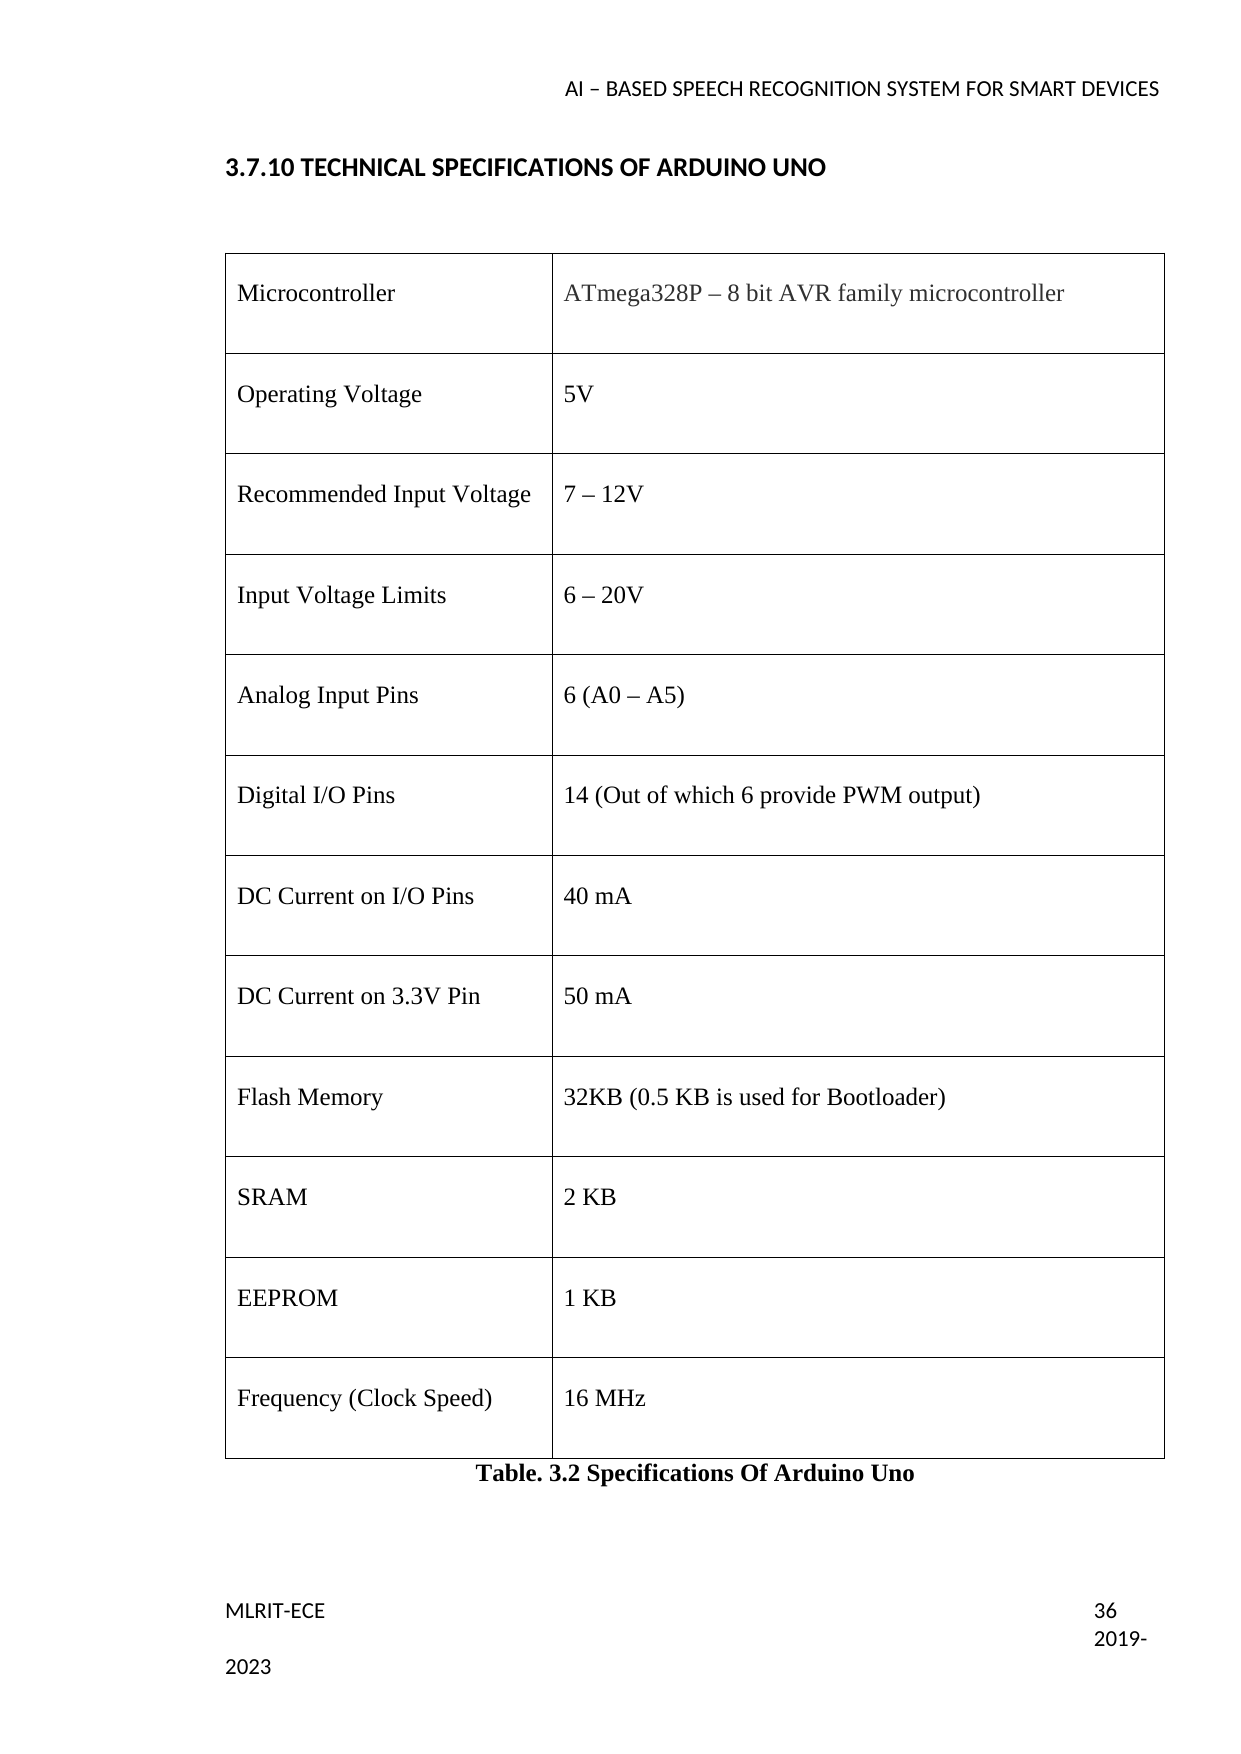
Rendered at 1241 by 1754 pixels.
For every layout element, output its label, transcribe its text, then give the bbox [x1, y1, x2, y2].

table_cell DC Current on 3.3V Pin [226, 956, 552, 1056]
table_cell SRAM [226, 1157, 552, 1257]
table_cell 6 (A0 – A5) [553, 655, 1164, 754]
table_header Microcontroller [226, 254, 552, 353]
table_cell 40 mA [553, 856, 1164, 955]
table_cell 1 KB [553, 1258, 1164, 1357]
table_cell Flash Memory [226, 1057, 552, 1156]
text Table. 3.2 Specifications Of Arduino Uno [225, 1459, 1165, 1487]
table_cell 2 KB [553, 1157, 1164, 1257]
table_cell 32KB (0.5 KB is used for Bootloader) [553, 1057, 1164, 1156]
table_cell 14 (Out of which 6 provide PWM output) [553, 756, 1164, 855]
table_cell 50 mA [553, 956, 1164, 1056]
table_cell Recommended Input Voltage [226, 454, 552, 554]
table_cell 7 – 12V [553, 454, 1164, 554]
table_cell 6 – 20V [553, 555, 1164, 654]
table_cell EEPROM [226, 1258, 552, 1357]
table_header ATmega328P – 8 bit AVR family microcontroller [553, 254, 1164, 353]
table_cell Operating Voltage [226, 354, 552, 453]
table_cell Analog Input Pins [226, 655, 552, 754]
table_cell Frequency (Clock Speed) [226, 1358, 552, 1457]
table_cell 16 MHz [553, 1358, 1164, 1457]
table_cell Digital I/O Pins [226, 756, 552, 855]
table_cell DC Current on I/O Pins [226, 856, 552, 955]
table_cell Input Voltage Limits [226, 555, 552, 654]
text 3.7.10 TECHNICAL SPECIFICATIONS OF ARDUINO UNO [225, 150, 1165, 183]
table_cell 5V [553, 354, 1164, 453]
